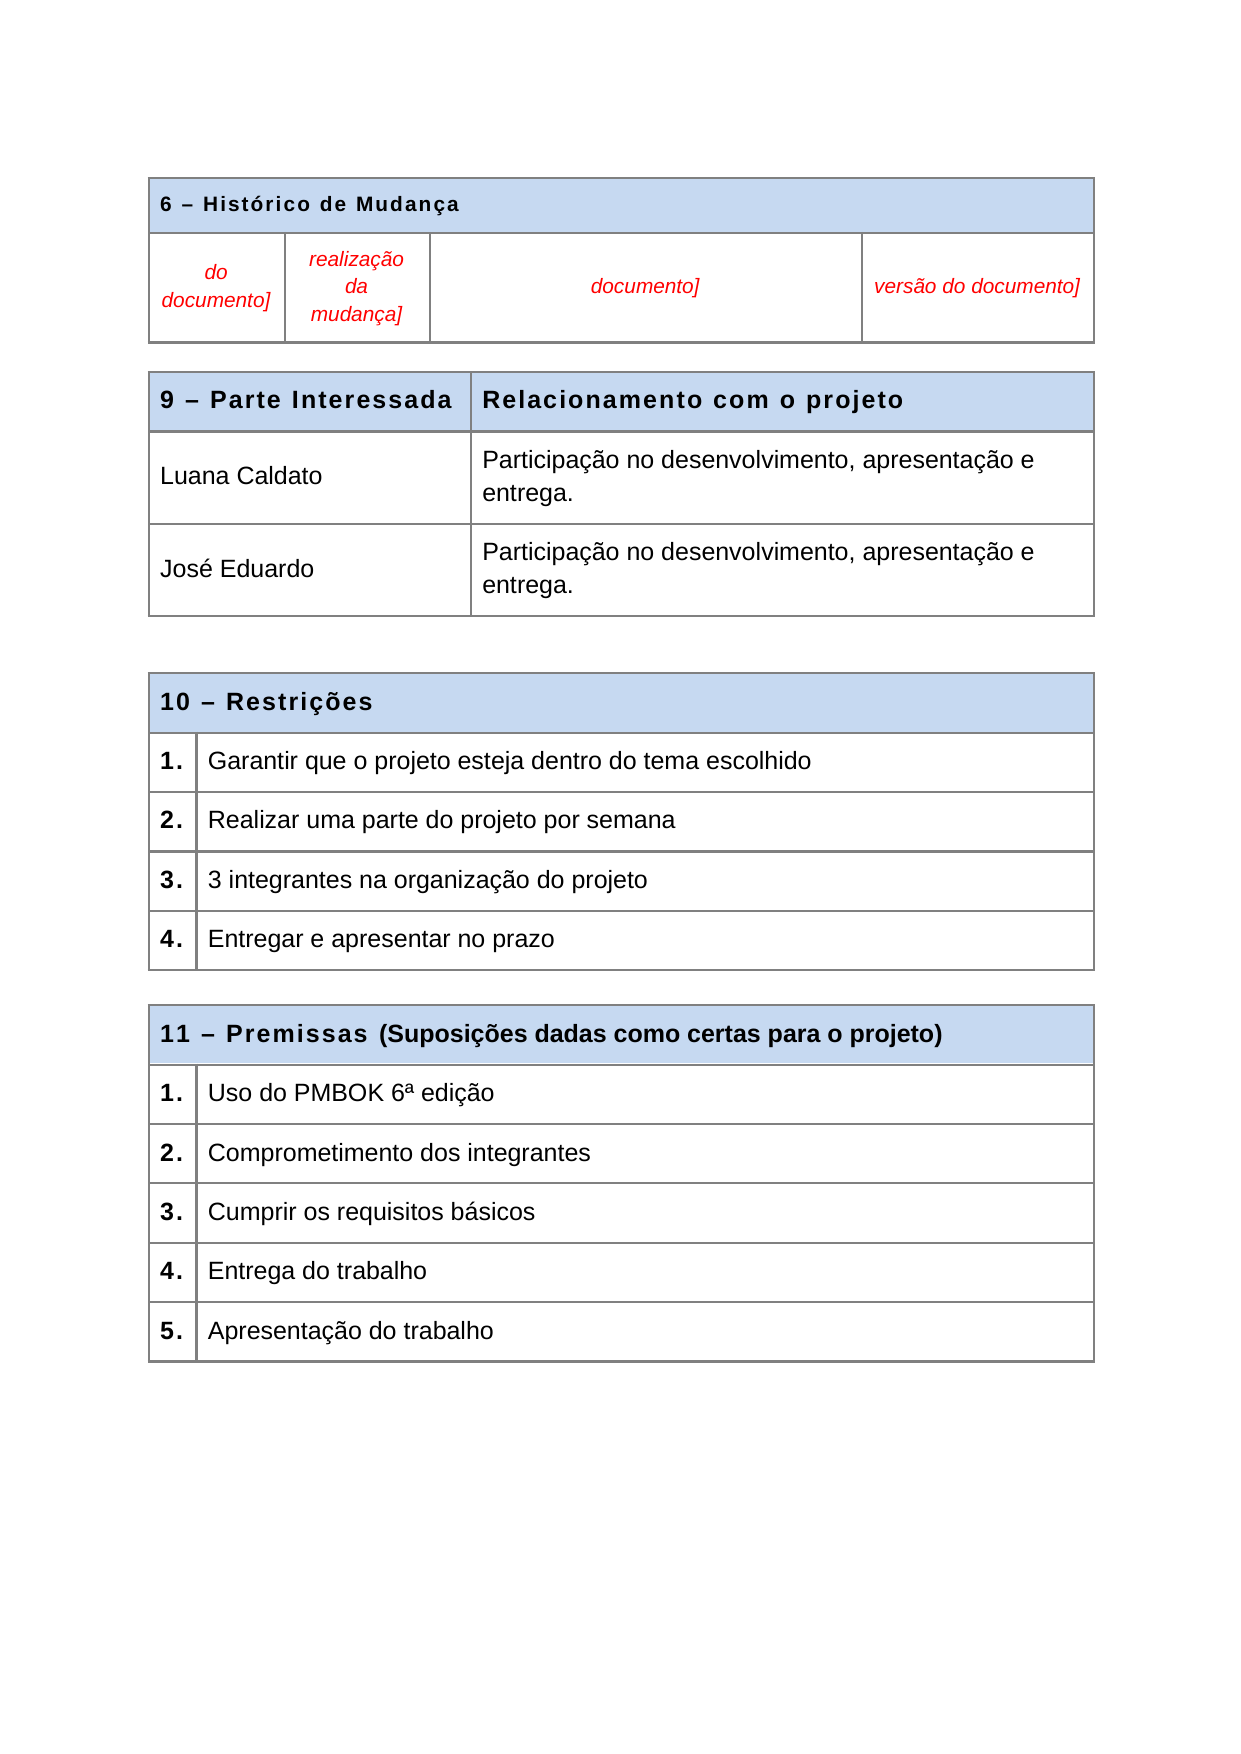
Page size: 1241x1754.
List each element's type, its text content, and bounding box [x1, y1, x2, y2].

table_cell 3. [150, 853, 195, 910]
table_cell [431, 234, 861, 341]
table_cell Realizar uma parte do projeto por semana [198, 793, 1093, 850]
table_cell 2. [150, 793, 195, 850]
table_cell Apresentação do trabalho [198, 1303, 1093, 1360]
table_header 6 – Histórico de Mudança [150, 179, 1093, 232]
table_cell 4. [150, 1244, 195, 1301]
table_cell Luana Caldato [150, 433, 470, 523]
table_header 10 – Restrições [150, 674, 1093, 732]
table_cell Uso do PMBOK 6ª edição [198, 1066, 1093, 1123]
table_cell [Especifique a versão do documento] [150, 234, 284, 341]
table_cell 5. [150, 1303, 195, 1360]
table_cell Garantir que o projeto esteja dentro do tema escolhido [198, 734, 1093, 791]
table_header 11 – Premissas (Suposições dadas como certas para o projeto) [150, 1006, 1093, 1063]
table_cell 3. [150, 1184, 195, 1242]
table_cell 1. [150, 734, 195, 791]
table_cell 2. [150, 1125, 195, 1182]
table_cell Participação no desenvolvimento, apresentação e entrega. [472, 433, 1093, 523]
table_header 9 – Parte Interessada [150, 373, 470, 430]
table_cell Entregar e apresentar no prazo [198, 912, 1093, 969]
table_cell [286, 234, 429, 341]
table_cell Entrega do trabalho [198, 1244, 1093, 1301]
table_cell 3 integrantes na organização do projeto [198, 853, 1093, 910]
table_cell Comprometimento dos integrantes [198, 1125, 1093, 1182]
table_cell Participação no desenvolvimento, apresentação e entrega. [472, 525, 1093, 615]
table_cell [863, 234, 1093, 341]
table_header Relacionamento com o projeto [472, 373, 1093, 430]
table_cell José Eduardo [150, 525, 470, 615]
table_cell Cumprir os requisitos básicos [198, 1184, 1093, 1242]
table_cell 4. [150, 912, 195, 969]
table_cell 1. [150, 1066, 195, 1123]
